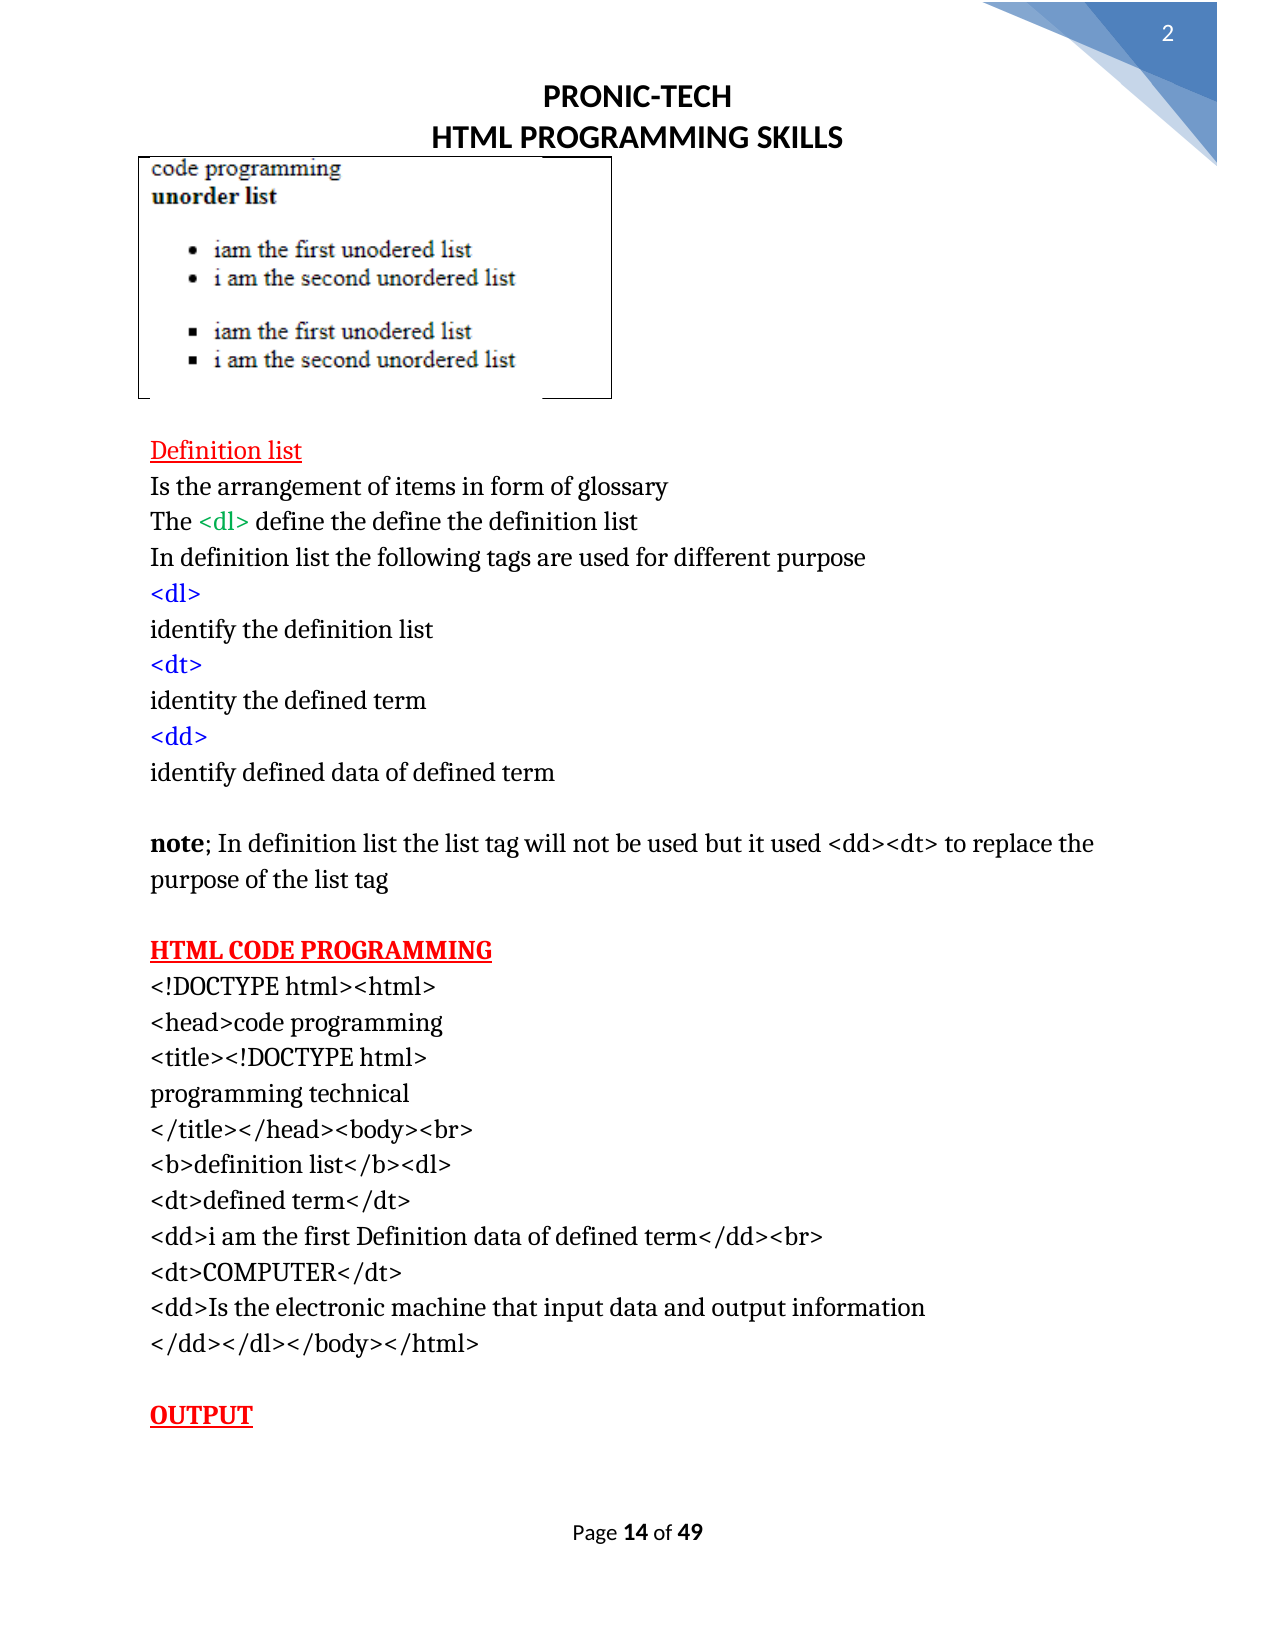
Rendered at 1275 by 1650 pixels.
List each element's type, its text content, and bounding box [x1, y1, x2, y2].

text <dt>defined term</dt> [150, 1185, 1125, 1216]
text <head>code programming [150, 1007, 1125, 1038]
text <dl> [150, 578, 1125, 609]
text note; In definition list the list tag will not be used but it used <dd><dt> to replace the purpose of the list tag [150, 828, 1125, 895]
text <dd>i am the first Definition data of defined term</dd><br> [150, 1221, 1125, 1252]
text HTML CODE PROGRAMMING <!DOCTYPE html><html> [150, 935, 1125, 1002]
text <dd>Is the electronic machine that input data and output information </dd></dl></body></html> [150, 1292, 1125, 1359]
text programming technical [150, 1078, 1125, 1109]
text In definition list the following tags are used for different purpose [150, 542, 1125, 573]
text <dt>COMPUTER</dt> [150, 1257, 1125, 1288]
subtitle The <dl> define the define the definition list [150, 506, 1125, 538]
text identity the defined term [150, 685, 1125, 716]
text </title></head><body><br> [150, 1114, 1125, 1145]
picture [979, 2, 1217, 166]
subtitle Definition list Is the arrangement of items in form of glossary [150, 435, 1125, 502]
table_header [543, 158, 611, 398]
text identify defined data of defined term [150, 757, 1125, 788]
text <title><!DOCTYPE html> [150, 1042, 1125, 1073]
text <dd> [150, 721, 1125, 752]
text identify the definition list [150, 614, 1125, 645]
text OUTPUT [150, 1400, 1125, 1431]
text <b>definition list</b><dl> [150, 1149, 1125, 1181]
table_header [139, 158, 150, 398]
picture [150, 157, 543, 399]
text <dt> [150, 649, 1125, 681]
